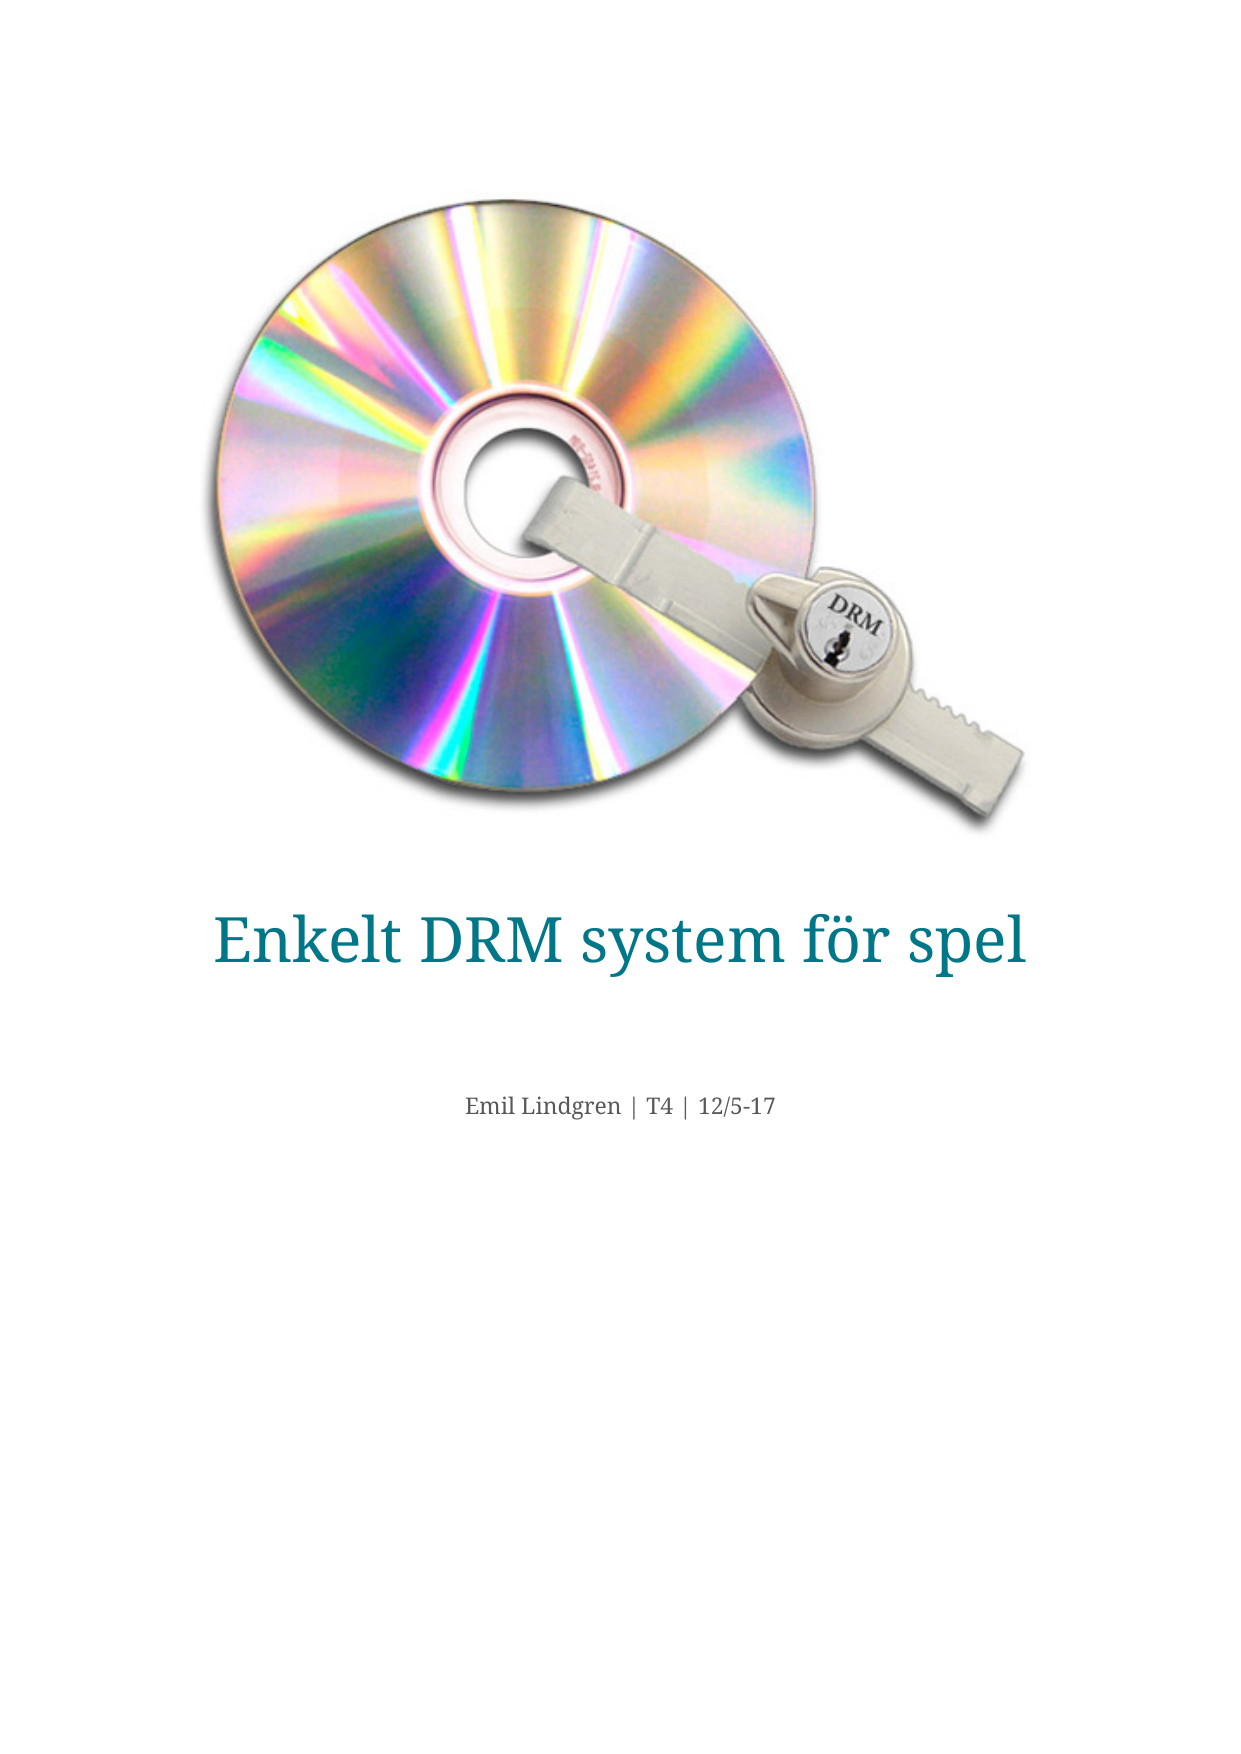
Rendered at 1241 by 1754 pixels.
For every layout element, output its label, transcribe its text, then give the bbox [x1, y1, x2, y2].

text Emil Lindgren | T4 | 12/5-17 [187, 1090, 1053, 1121]
picture [187, 180, 1053, 841]
title Enkelt DRM system för spel [187, 896, 1053, 981]
